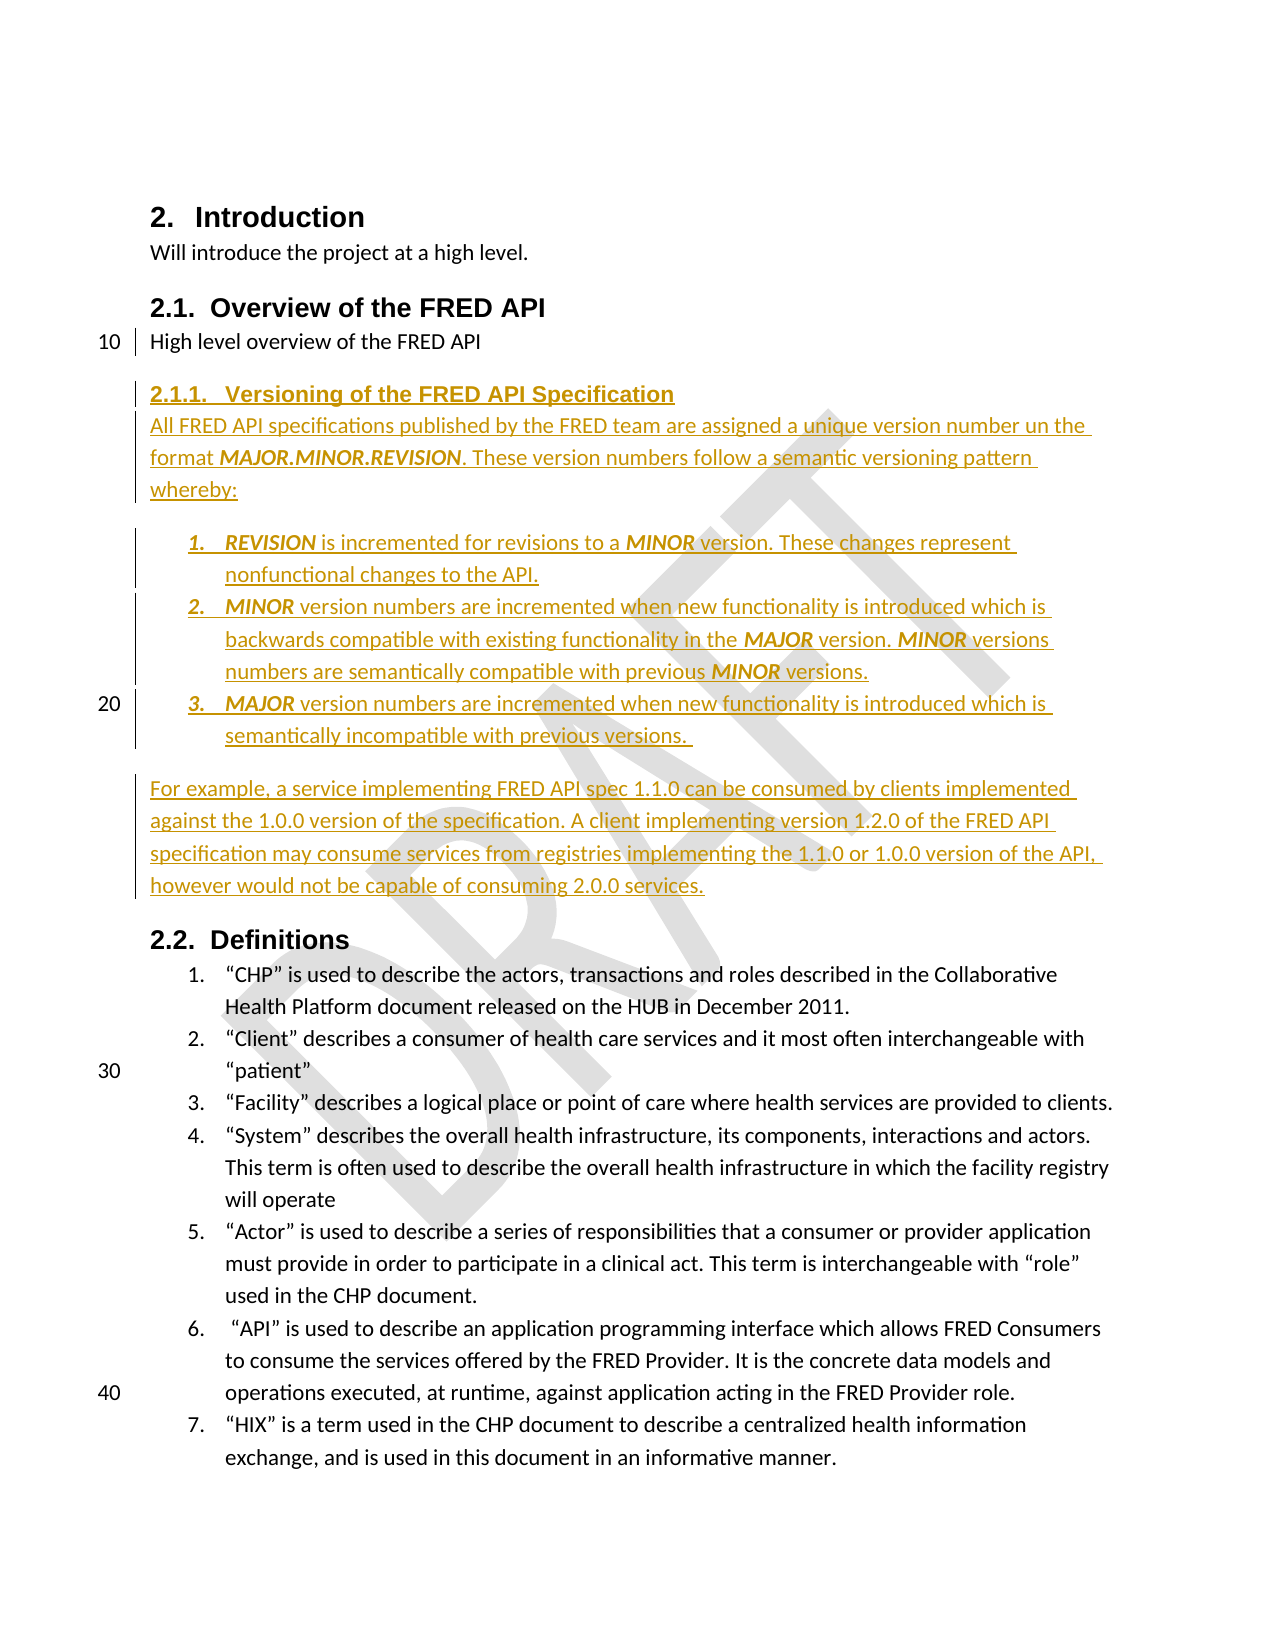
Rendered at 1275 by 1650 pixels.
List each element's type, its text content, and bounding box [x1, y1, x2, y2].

list “Client” describes a consumer of health care services and it most often interchangeable with “patient” [187, 1024, 1125, 1084]
text High level overview of the FRED API [150, 327, 1125, 356]
subtitle Introduction [150, 200, 1125, 233]
subtitle Overview of the FRED API [150, 292, 1125, 323]
list “CHP” is used to describe the actors, transactions and roles described in the Collaborative Health Platform document released on the HUB in December 2011. [187, 960, 1125, 1020]
text Will introduce the project at a high level. [150, 238, 1125, 267]
subtitle Definitions [150, 924, 1125, 955]
list “Facility” describes a logical place or point of care where health services are provided to clients. [187, 1088, 1125, 1117]
